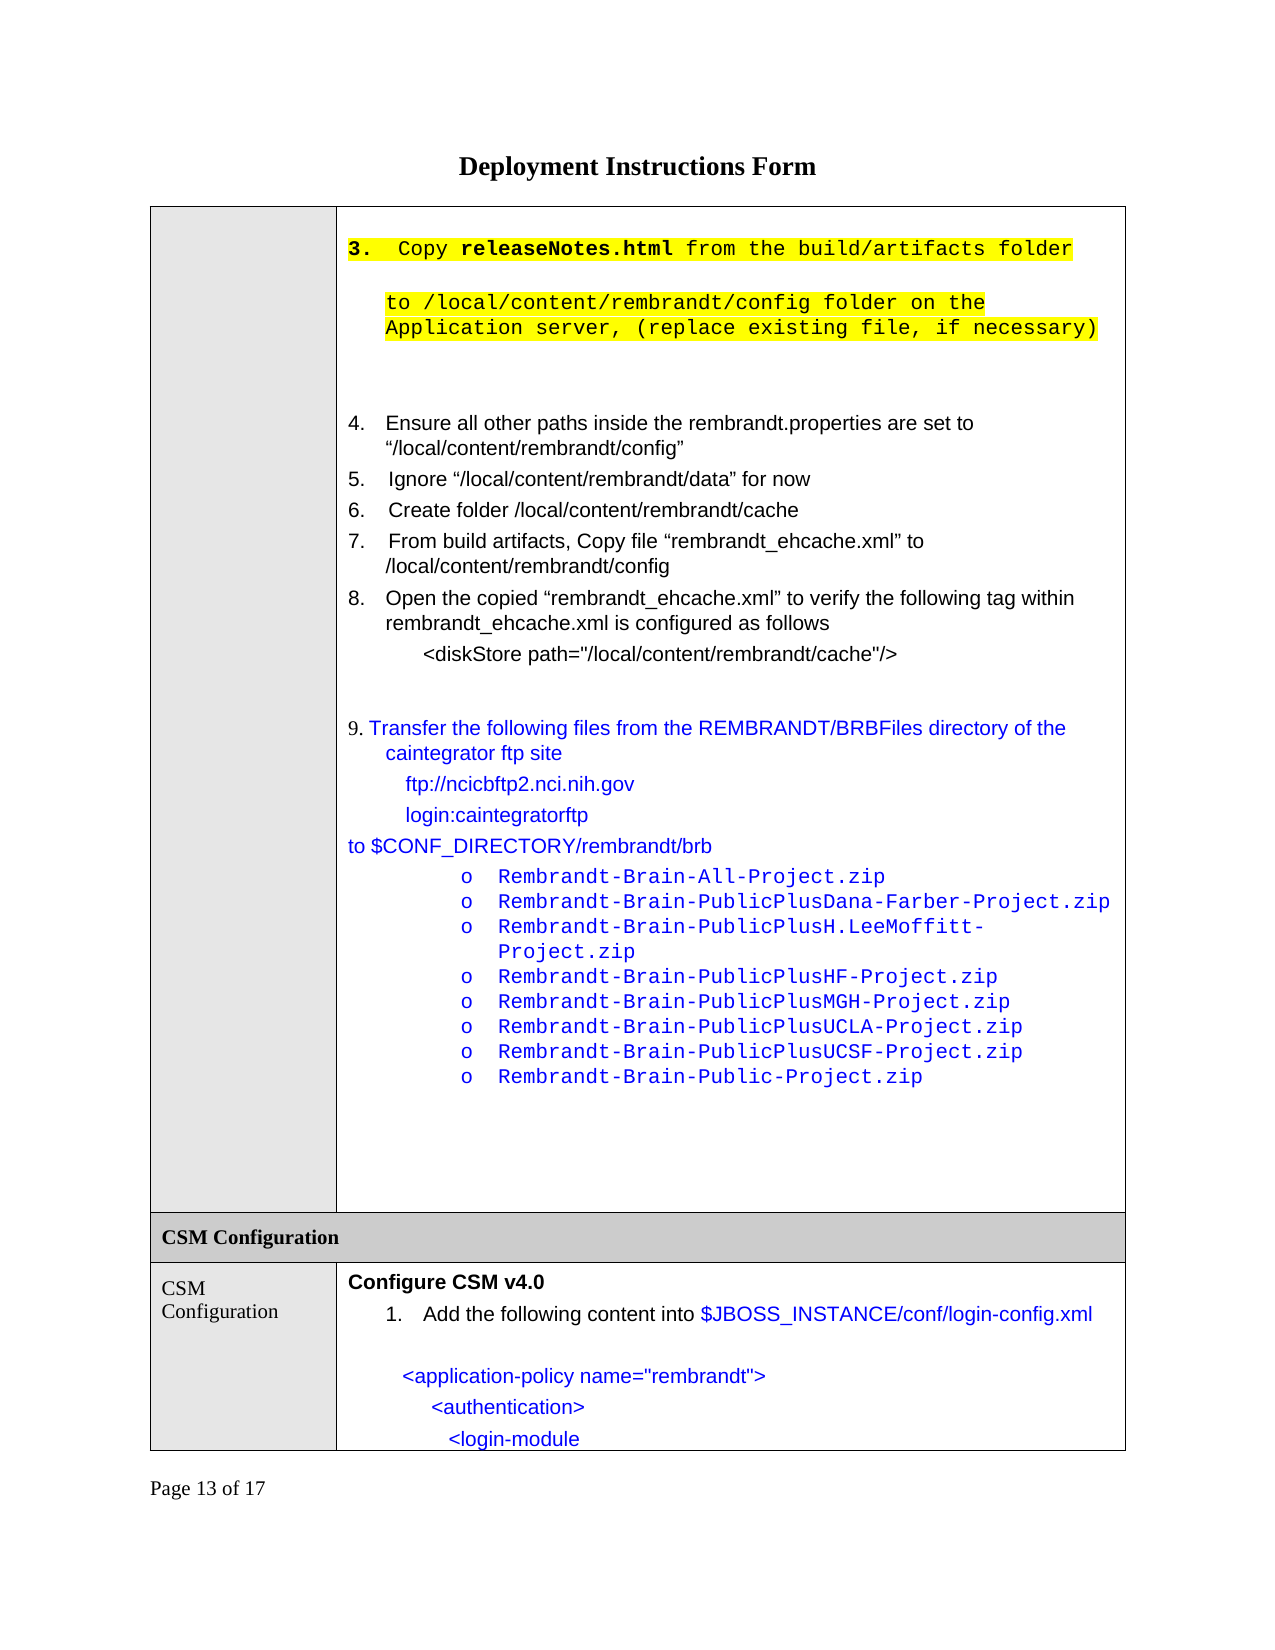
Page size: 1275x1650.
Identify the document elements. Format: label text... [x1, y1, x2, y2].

table_cell CSM Configuration [151, 1213, 1125, 1262]
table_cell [151, 207, 336, 1212]
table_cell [337, 207, 1125, 1212]
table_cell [337, 1263, 1125, 1450]
table_cell CSM Configuration [151, 1263, 336, 1450]
